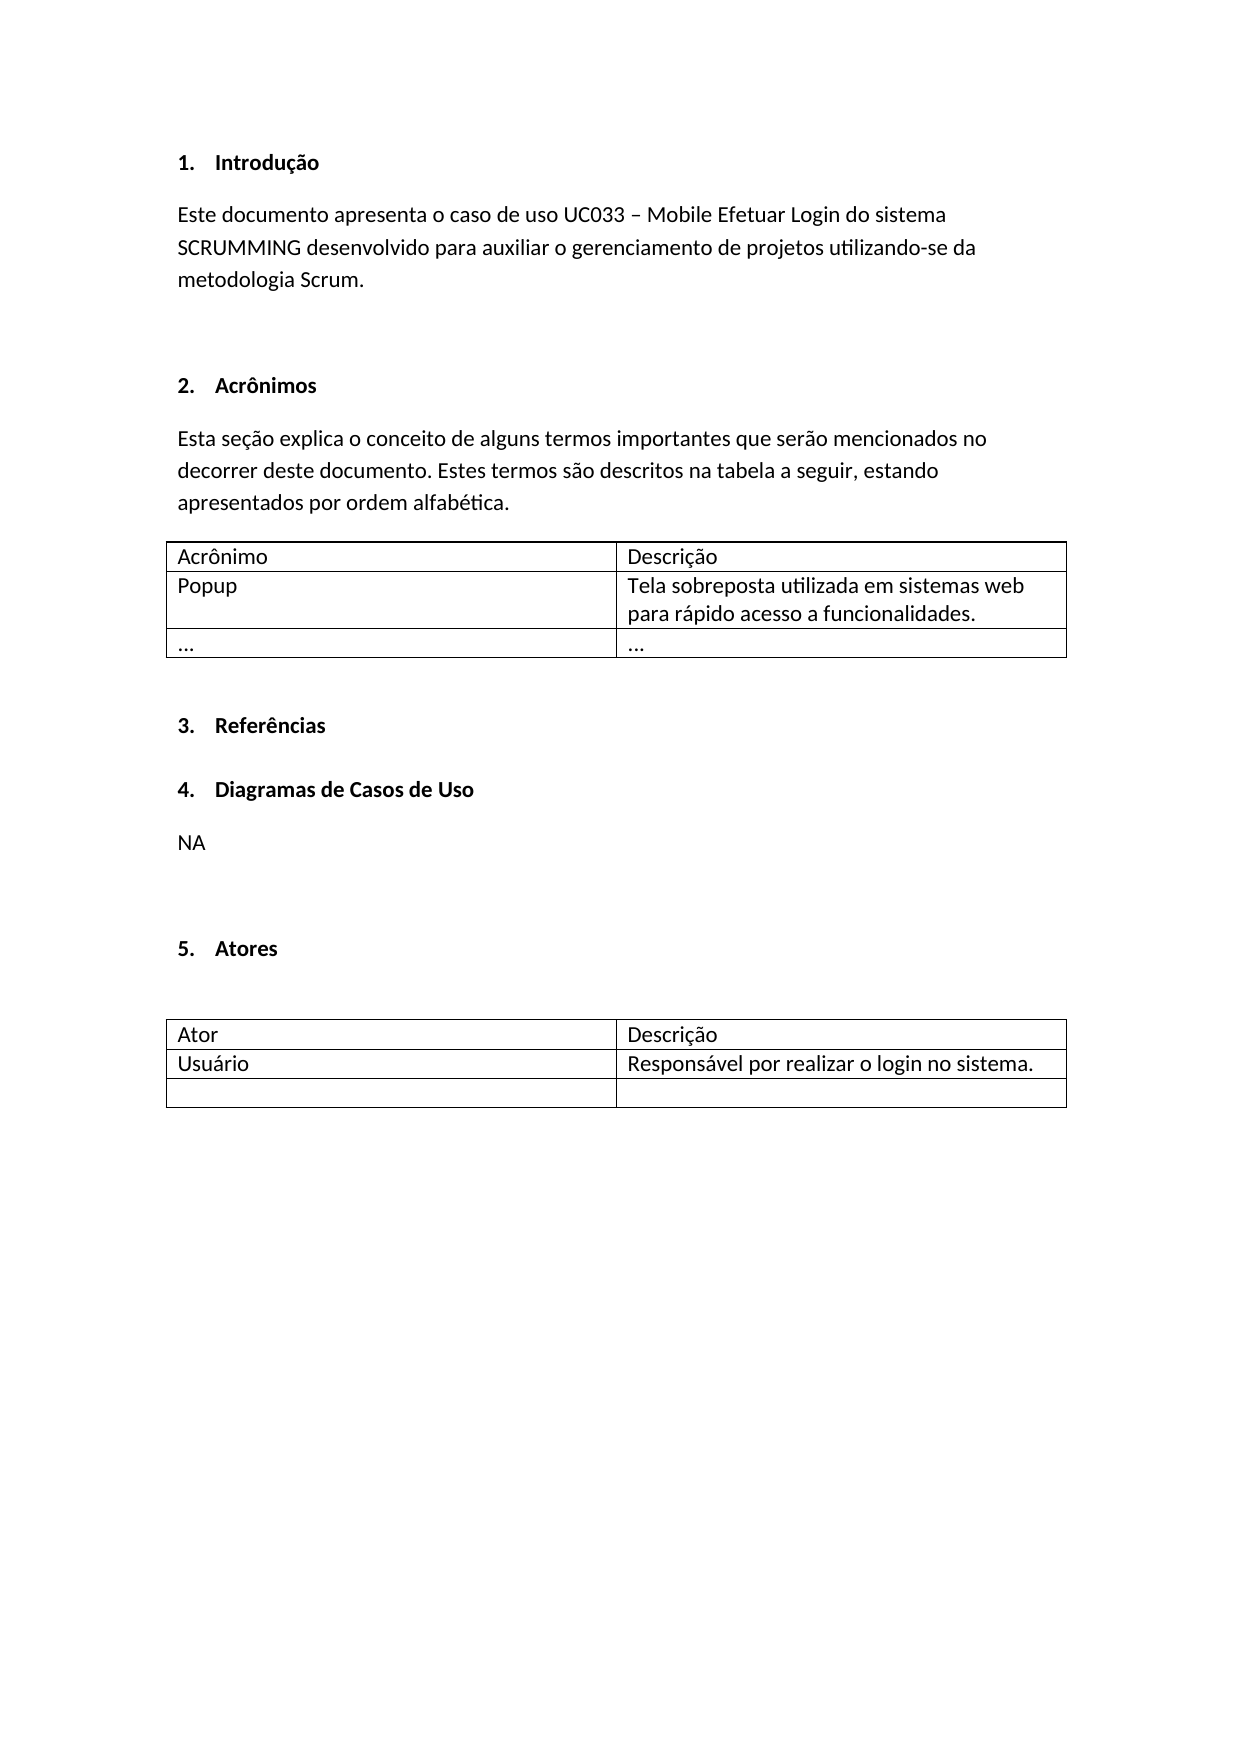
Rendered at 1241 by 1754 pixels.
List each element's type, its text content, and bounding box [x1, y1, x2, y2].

table_header Acrônimo [167, 543, 616, 571]
list Introdução [177, 148, 1063, 176]
table_cell [617, 1079, 1066, 1107]
text Este documento apresenta o caso de uso UC033 – Mobile Efetuar Login do sistema SCRUMMING desenvolvido para auxiliar o gerenciamento de projetos utilizando-se da metodologia Scrum. [177, 201, 1063, 293]
table_cell ... [617, 629, 1066, 657]
list Atores [177, 934, 1063, 962]
table_cell [167, 1079, 616, 1107]
table_header Ator [167, 1020, 616, 1048]
table_header Descrição [617, 1020, 1066, 1048]
table_cell Popup [167, 572, 616, 628]
text Esta seção explica o conceito de alguns termos importantes que serão mencionados no decorrer deste documento. Estes termos são descritos na tabela a seguir, estando apresentados por ordem alfabética. [177, 424, 1063, 516]
table_header Descrição [617, 543, 1066, 571]
table_cell ... [167, 629, 616, 657]
list Acrônimos [177, 371, 1063, 399]
table_cell Usuário [167, 1050, 616, 1077]
table_cell Responsável por realizar o login no sistema. [617, 1050, 1066, 1077]
text NA [177, 828, 1063, 856]
table_cell Tela sobreposta utilizada em sistemas web para rápido acesso a funcionalidades. [617, 572, 1066, 628]
list Referências [177, 711, 1063, 739]
list Diagramas de Casos de Uso [177, 775, 1063, 803]
